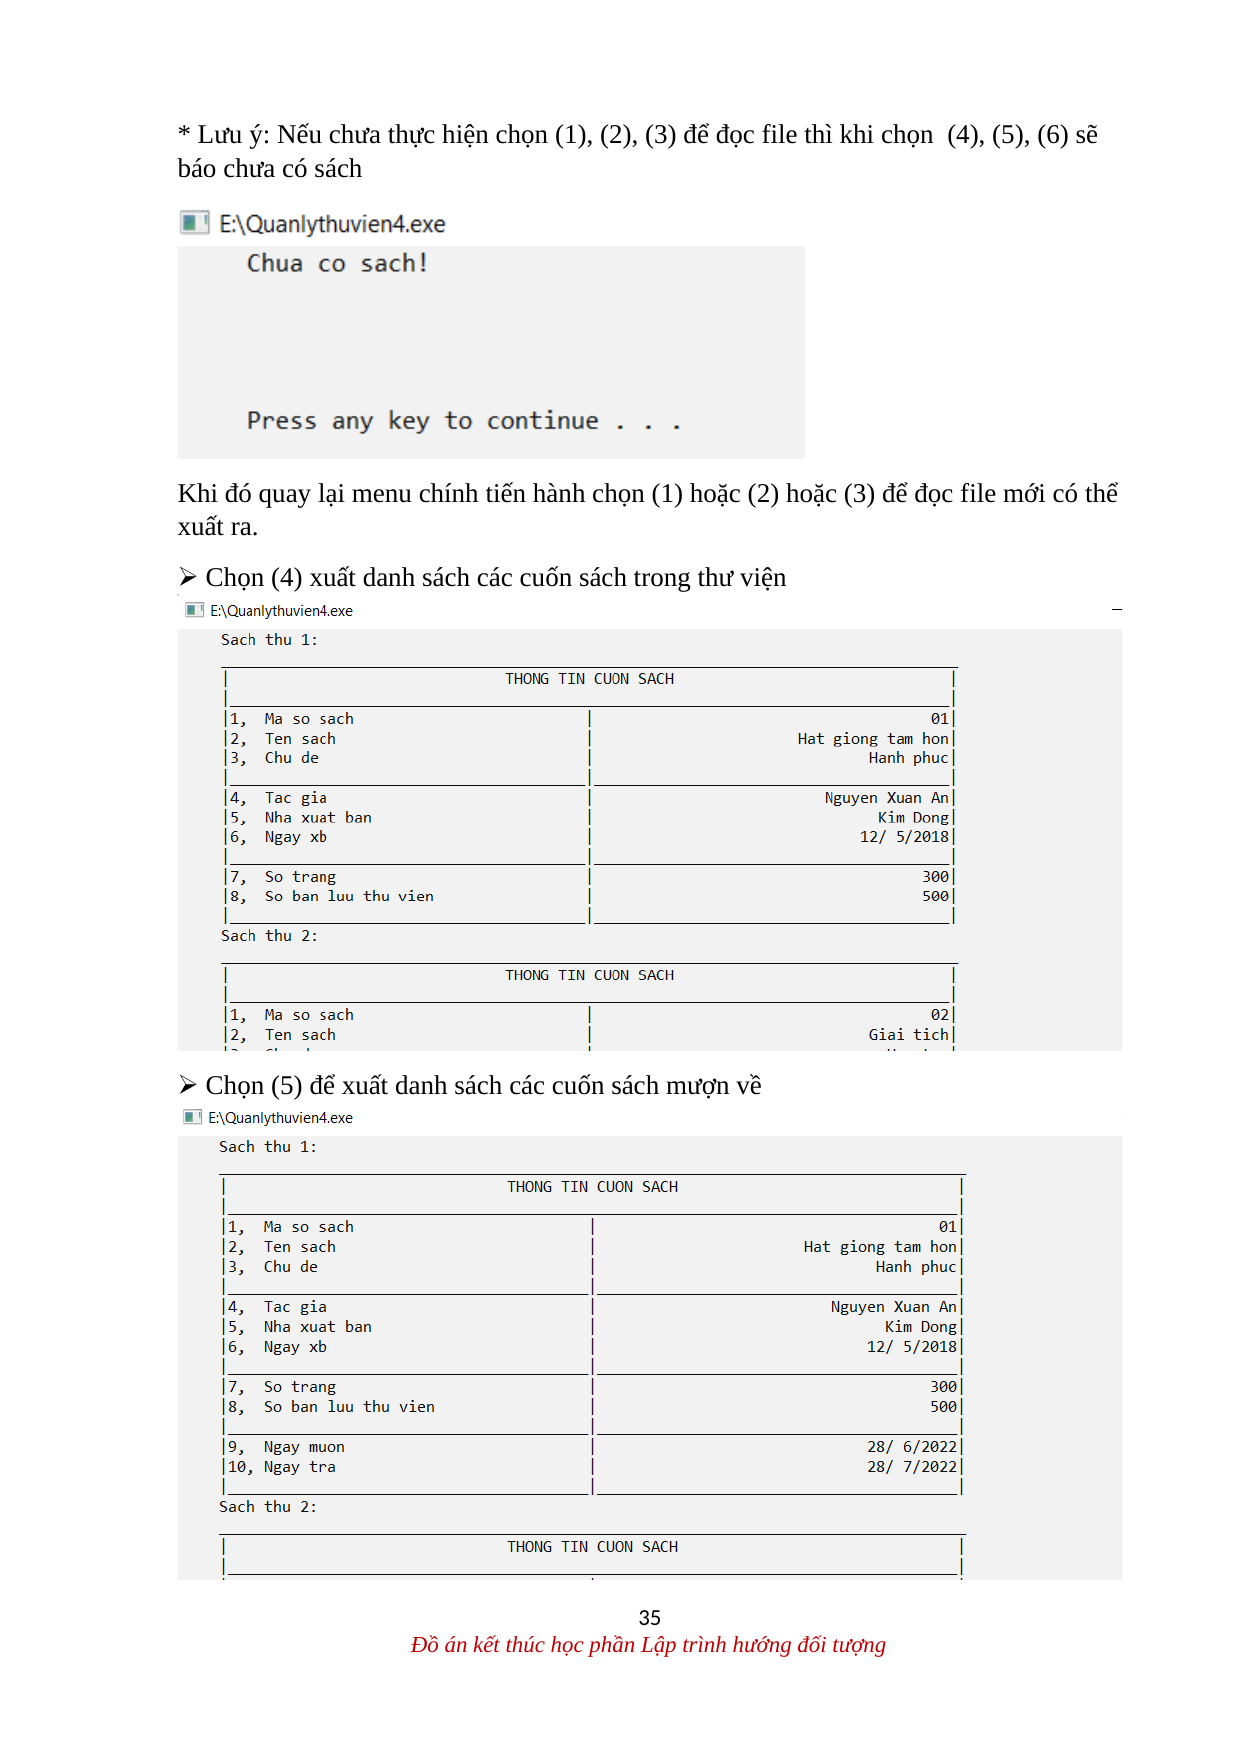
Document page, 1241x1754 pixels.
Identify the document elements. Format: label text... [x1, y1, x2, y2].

picture [177, 594, 1123, 1051]
picture [177, 1102, 1123, 1580]
picture [177, 201, 806, 459]
text * Lưu ý: Nếu chưa thực hiện chọn (1), (2), (3) để đọc file thì khi chọn (4), (5), (6) sẽ báo chưa có sách [177, 118, 1122, 183]
text Chọn (4) xuất danh sách các cuốn sách trong thư viện [177, 561, 1122, 594]
text Chọn (5) để xuất danh sách các cuốn sách mượn về [177, 1069, 1122, 1102]
text Khi đó quay lại menu chính tiến hành chọn (1) hoặc (2) hoặc (3) để đọc file mới có thể xuất ra. [177, 477, 1122, 542]
